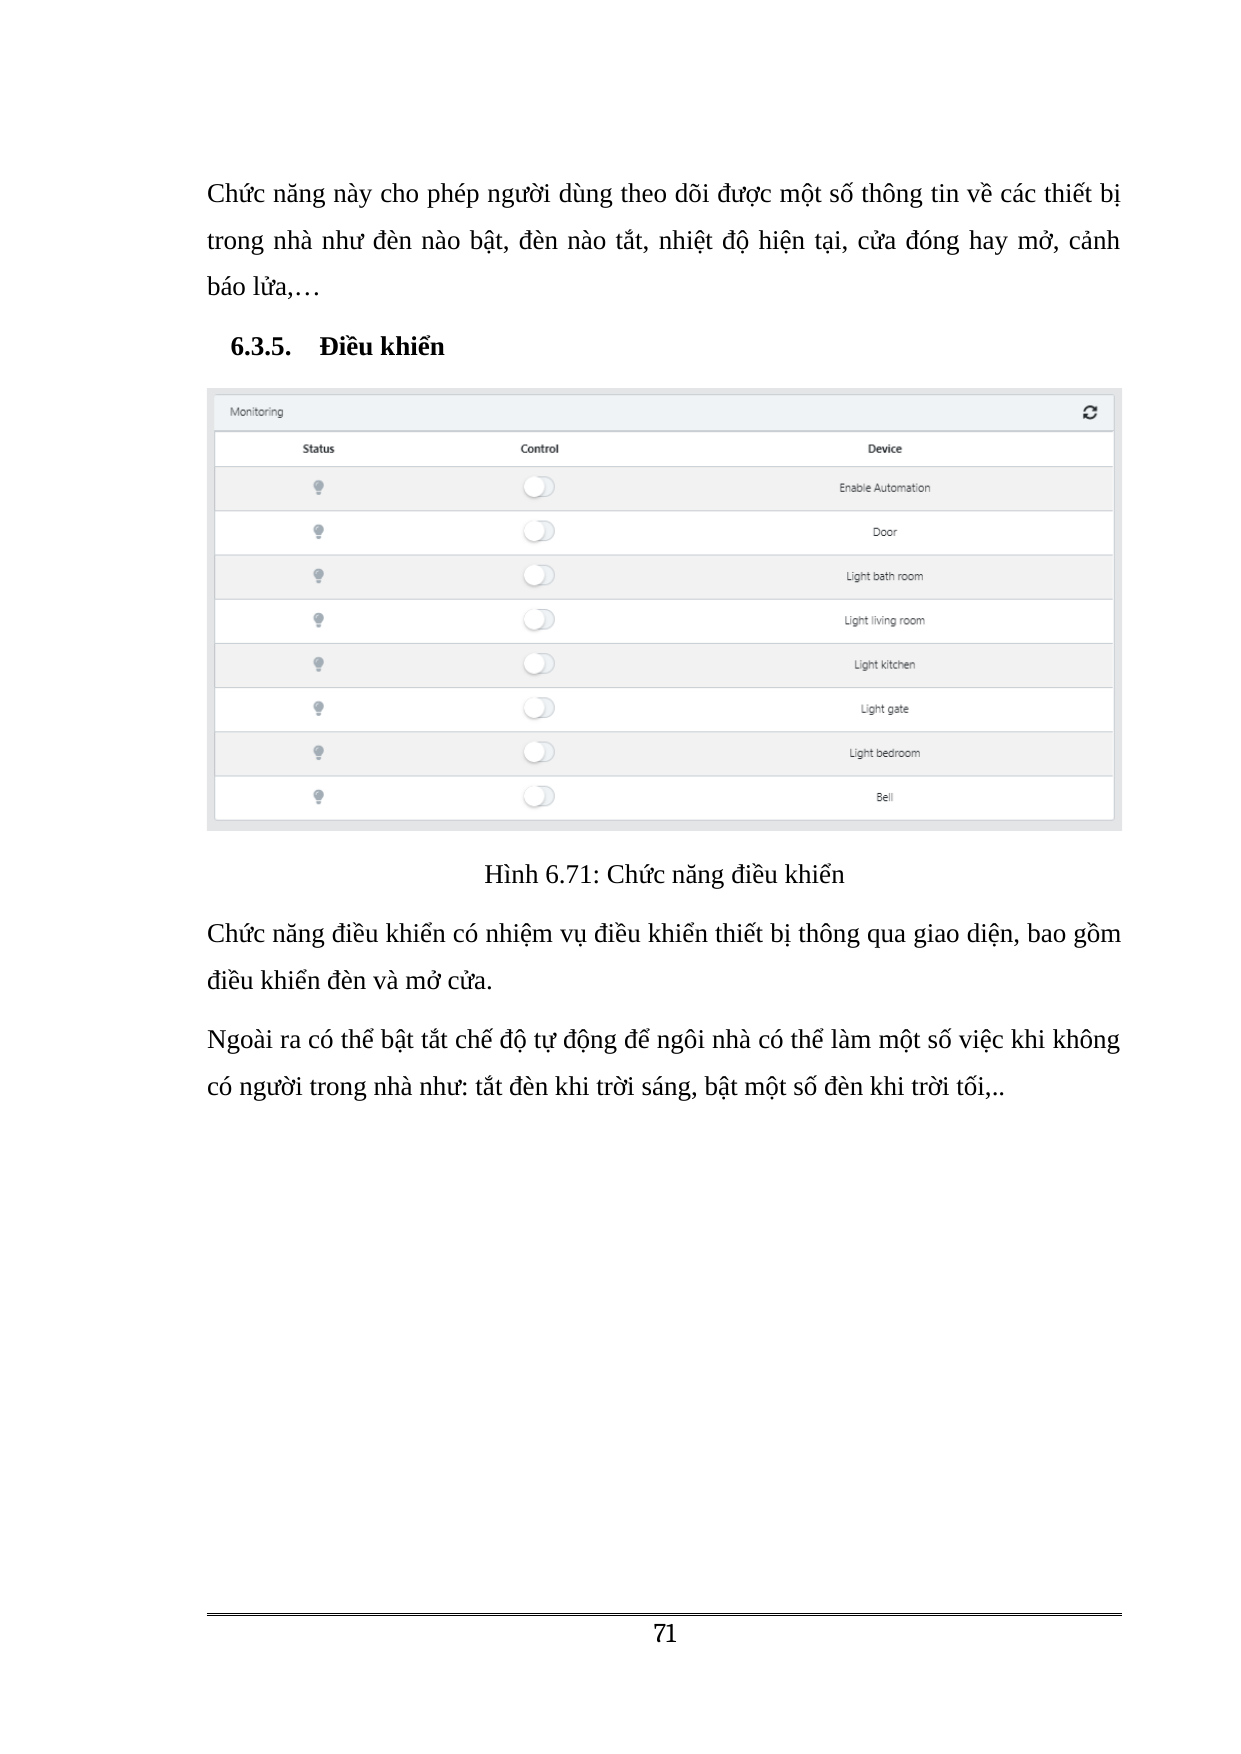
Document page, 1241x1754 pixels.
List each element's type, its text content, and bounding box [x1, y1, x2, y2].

subtitle Điều khiển [230, 330, 1122, 361]
text Chức năng này cho phép người dùng theo dõi được một số thông tin về các thiết bị trong nhà như đèn nào bật, đèn nào tắt, nhiệt độ hiện tại, cửa đóng hay mở, cảnh báo lửa,… [207, 177, 1122, 302]
text Ngoài ra có thể bật tắt chế độ tự động để ngôi nhà có thể làm một số việc khi không có người trong nhà như: tắt đèn khi trời sáng, bật một số đèn khi trời tối,.. [207, 1023, 1122, 1101]
text Chức năng điều khiển có nhiệm vụ điều khiển thiết bị thông qua giao diện, bao gồm điều khiển đèn và mở cửa. [207, 917, 1122, 995]
picture [206, 388, 1123, 831]
